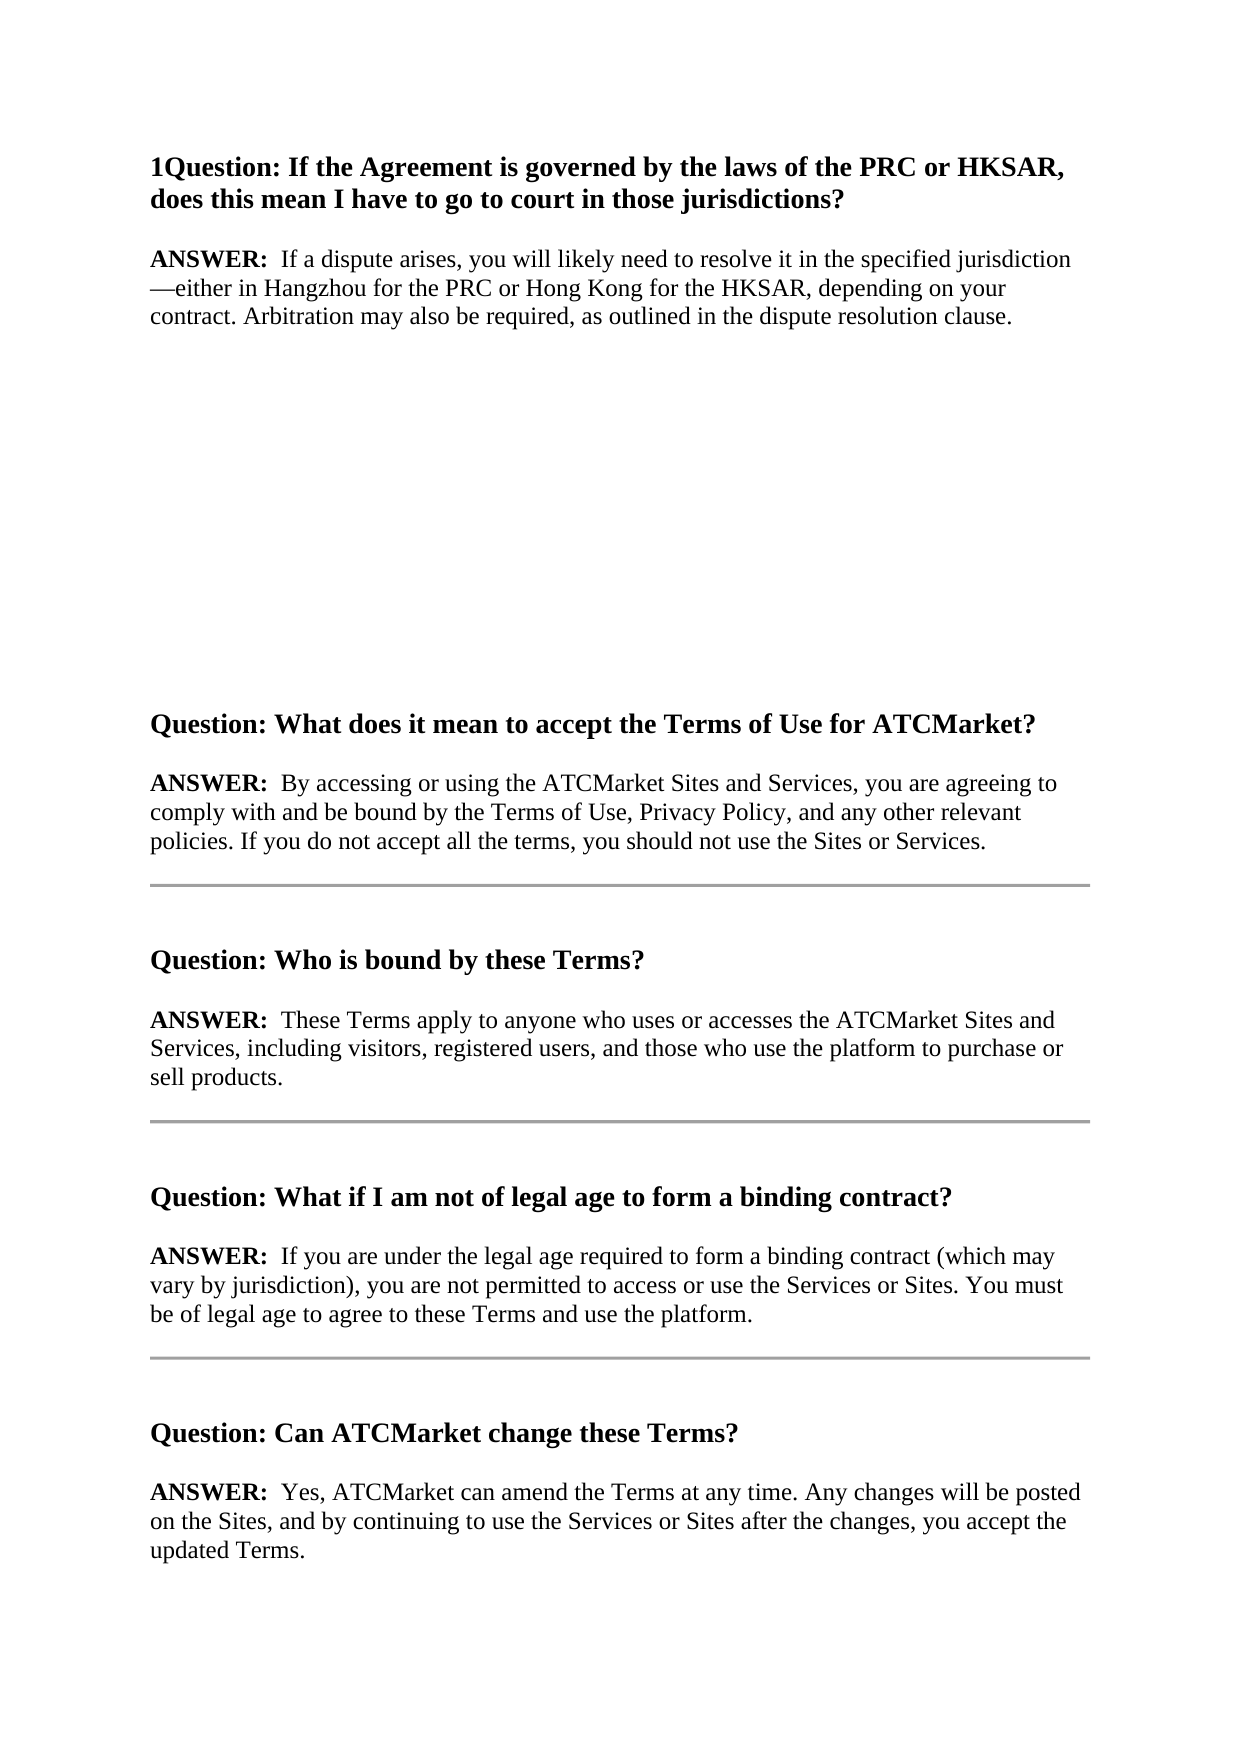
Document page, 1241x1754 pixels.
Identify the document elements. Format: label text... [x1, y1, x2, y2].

subtitle Question: What does it mean to accept the Terms of Use for ATCMarket? [150, 707, 1090, 739]
subtitle Question: What if I am not of legal age to form a binding contract? [150, 1179, 1090, 1212]
subtitle Question: Can ATCMarket change these Terms? [150, 1416, 1090, 1448]
text ANSWER: By accessing or using the ATCMarket Sites and Services, you are agreeing to comply with and be bound by the Terms of Use, Privacy Policy, and any other relevant policies. If you do not accept all the terms, you should not use the Sites or Services. [150, 768, 1090, 855]
text ANSWER: These Terms apply to anyone who uses or accesses the ATCMarket Sites and Services, including visitors, registered users, and those who use the platform to purchase or sell products. [150, 1005, 1090, 1091]
text ANSWER: If you are under the legal age required to form a binding contract (which may vary by jurisdiction), you are not permitted to access or use the Services or Sites. You must be of legal age to agree to these Terms and use the platform. [150, 1241, 1090, 1327]
text ANSWER: Yes, ATCMarket can amend the Terms at any time. Any changes will be posted on the Sites, and by continuing to use the Services or Sites after the changes, you accept the updated Terms. [150, 1477, 1090, 1564]
subtitle 1Question: If the Agreement is governed by the laws of the PRC or HKSAR, does this mean I have to go to court in those jurisdictions? [150, 150, 1090, 215]
text ANSWER: If a dispute arises, you will likely need to resolve it in the specified jurisdiction—either in Hangzhou for the PRC or Hong Kong for the HKSAR, depending on your contract. Arbitration may also be required, as outlined in the dispute resolution clause. [150, 244, 1090, 330]
subtitle Question: Who is bound by these Terms? [150, 943, 1090, 976]
